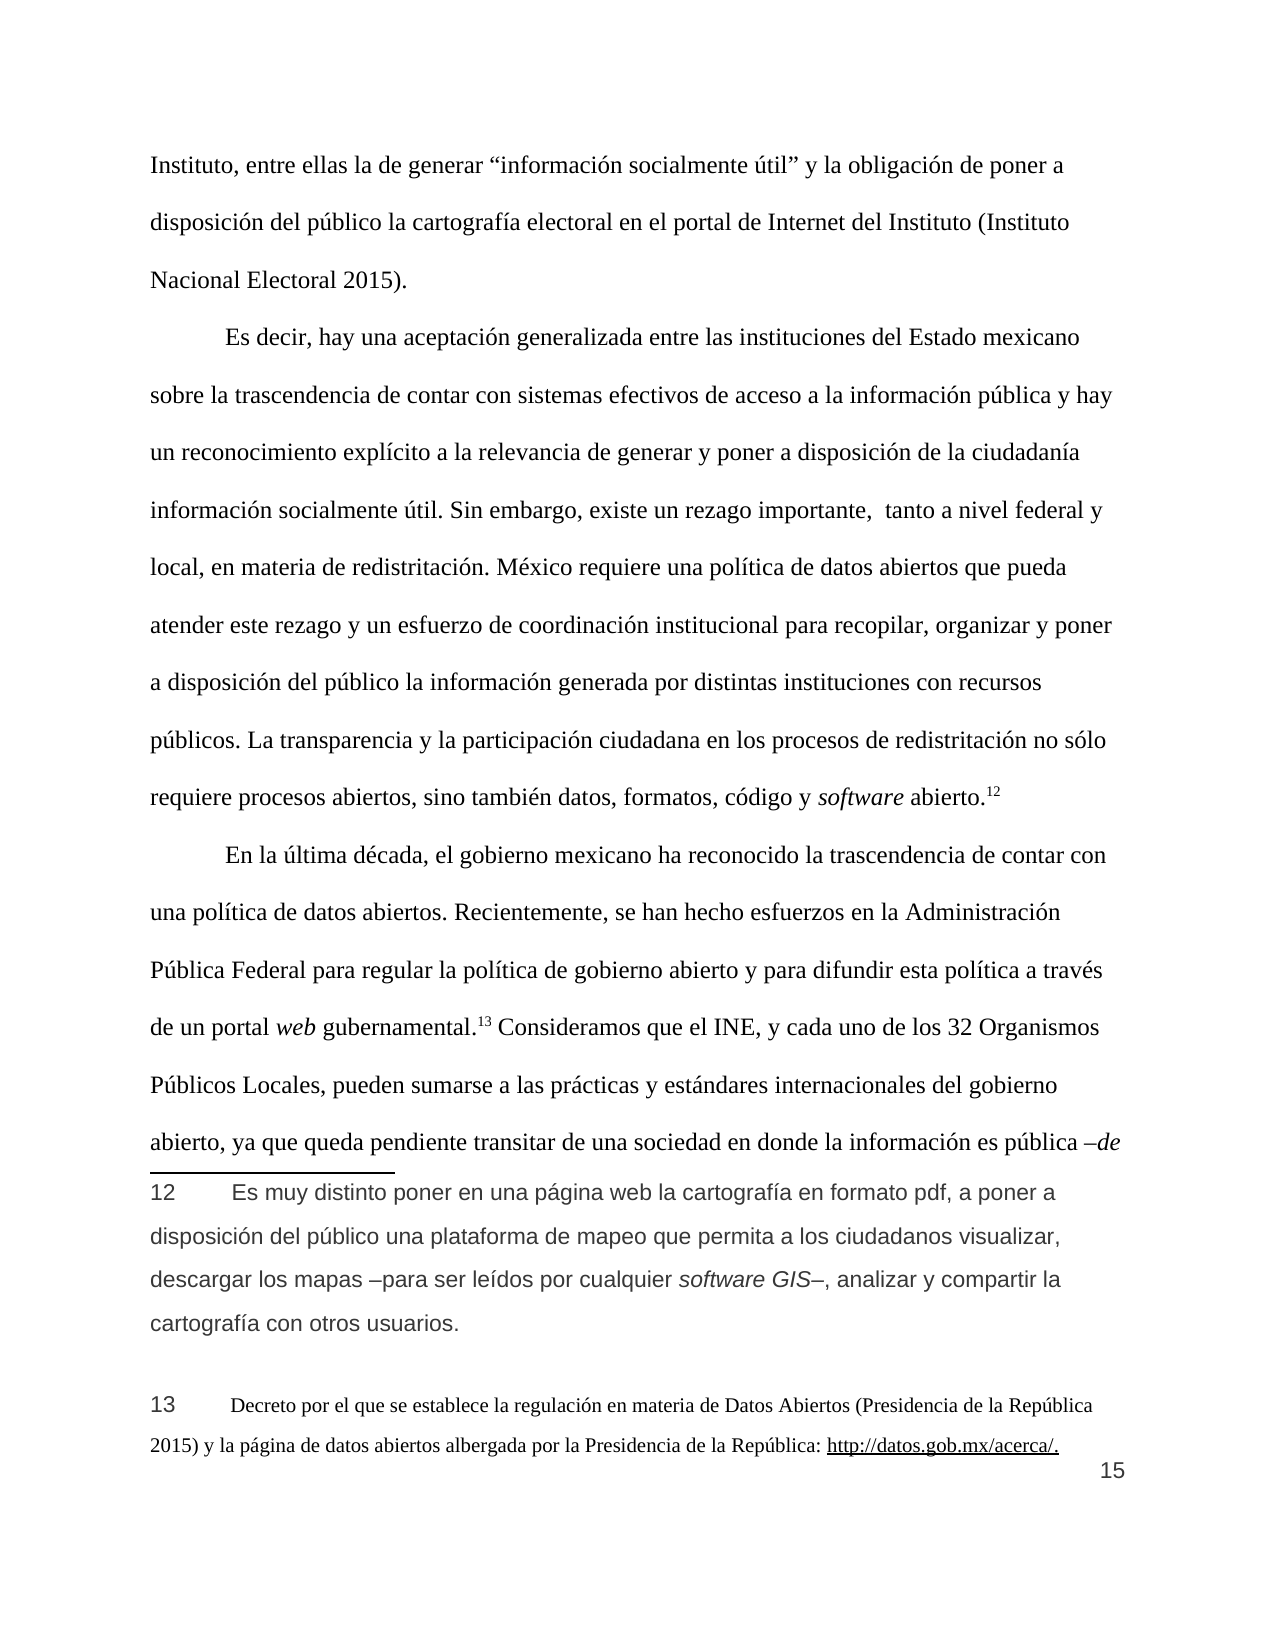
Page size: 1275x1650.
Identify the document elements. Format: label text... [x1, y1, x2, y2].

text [150, 840, 1125, 1156]
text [150, 150, 1125, 294]
text Es decir, hay una aceptación generalizada entre las instituciones del Estado mexicano sobre la trascendencia de contar con sistemas efectivos de acceso a la información pública y hay un reconocimiento explícito a la relevancia de generar y poner a disposición de la ciudadanía información socialmente útil. Sin embargo, existe un rezago importante, tanto a nivel federal y local, en materia de redistritación. México requiere una política de datos abiertos que pueda atender este rezago y un esfuerzo de coordinación institucional para recopilar, organizar y poner a disposición del público la información generada por distintas instituciones con recursos públicos. La transparencia y la participación ciudadana en los procesos de redistritación no sólo requiere procesos abiertos, sino también datos, formatos, código y software abierto. [150, 322, 1125, 811]
